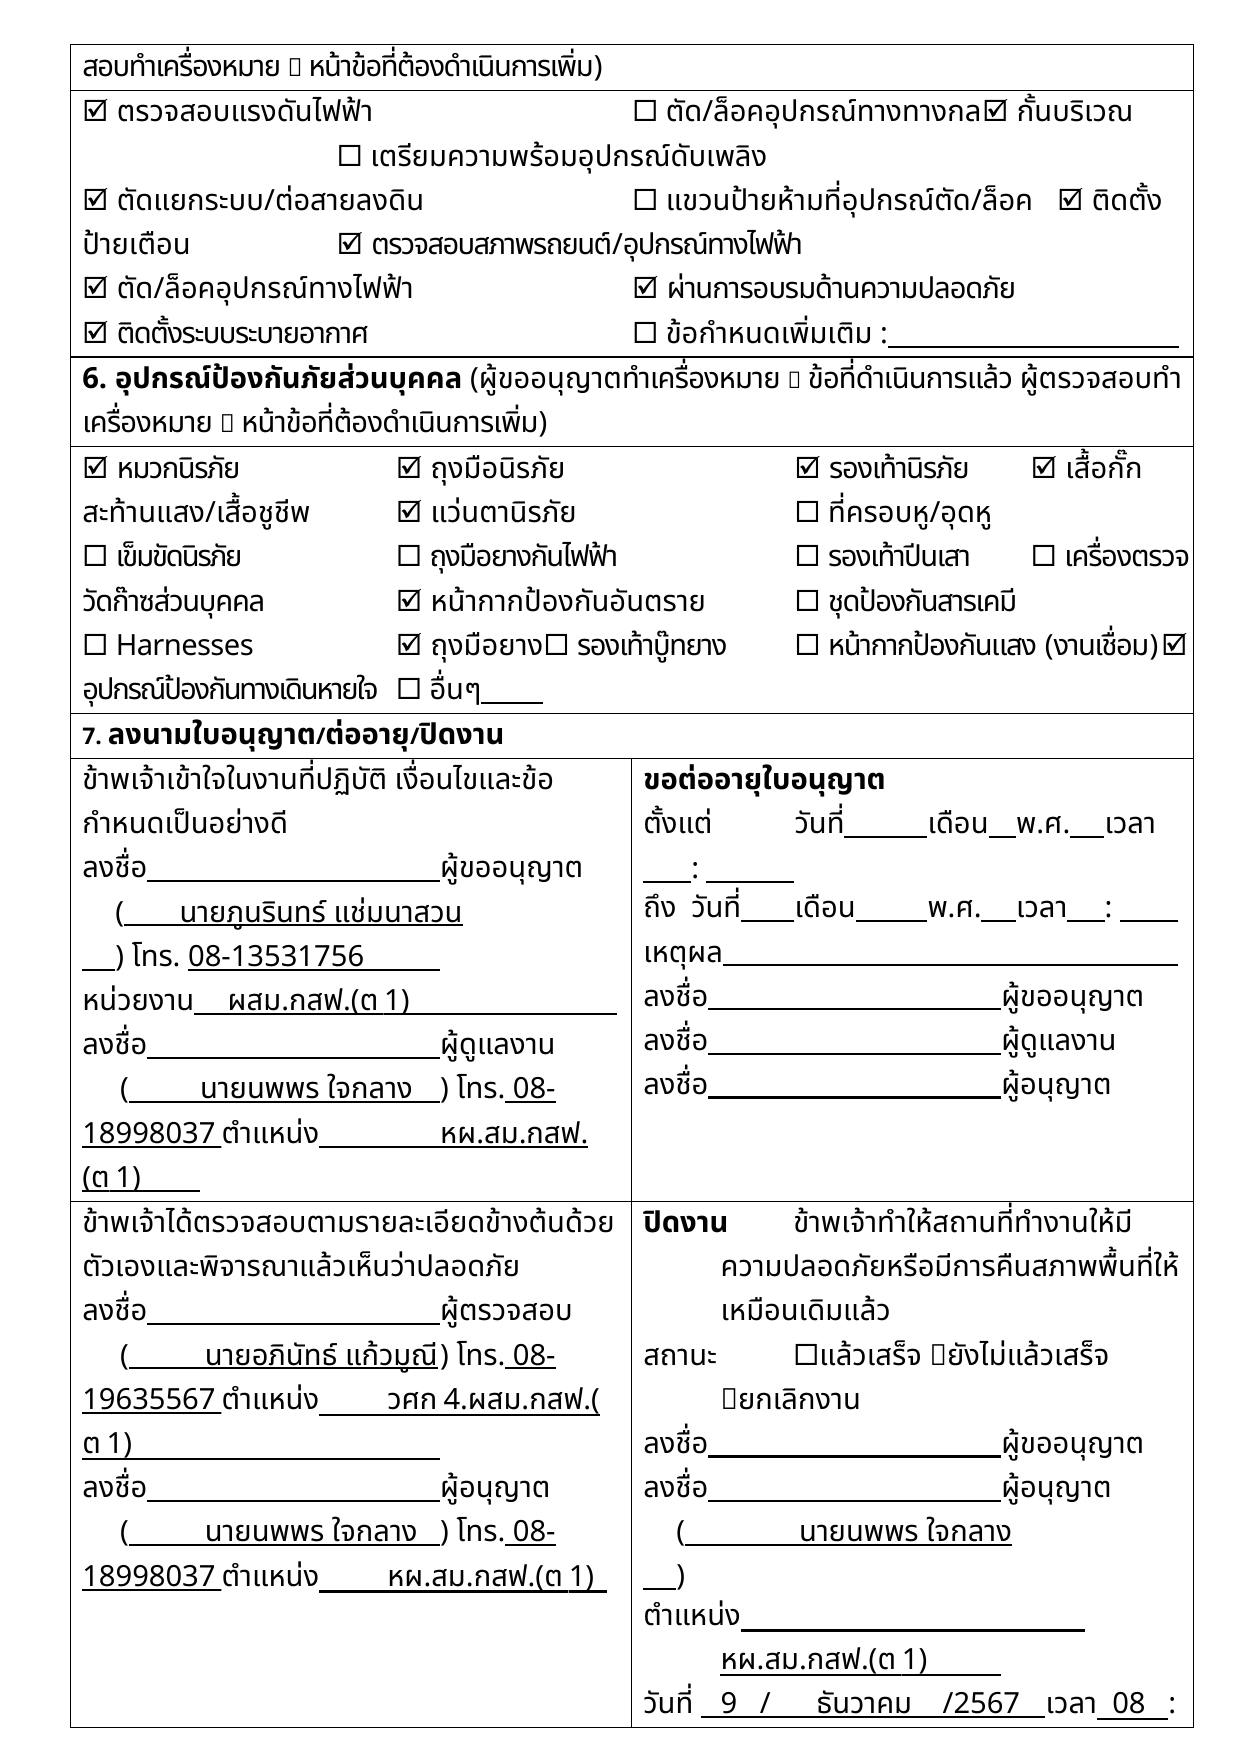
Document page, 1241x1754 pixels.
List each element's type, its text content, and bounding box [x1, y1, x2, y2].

table_cell หมวกนิรภัย ถุงมือนิรภัย รองเท้านิรภัย เสื้อกั๊กสะท้านแสง/เสื้อชูชีพ แว่นตานิรภัย ที่ครอบหู/อุดหู เข็มขัดนิรภัย ถุงมือยางกันไฟฟ้า รองเท้าปีนเสา เครื่องตรวจวัดก๊าซส่วนบุคคล หน้ากากป้องกันอันตราย ชุดป้องกันสารเคมี Harnesses ถุงมือยาง รองเท้าบู๊ทยาง หน้ากากป้องกันแสง (งานเชื่อม) อุปกรณ์ป้องกันทางเดินหายใจ อื่นๆ [71, 447, 1193, 713]
table_cell 6. อุปกรณ์ป้องกันภัยส่วนบุคคล (ผู้ขออนุญาตทำเครื่องหมาย ข้อที่ดำเนินการแล้ว ผู้ตรวจสอบทำเครื่องหมาย หน้าข้อที่ต้องดำเนินการเพิ่ม) [71, 358, 1193, 446]
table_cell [632, 1202, 1193, 1727]
table_cell ขอต่ออายุใบอนุญาต ตั้งแต่ วันที่ เดือน พ.ศ. เวลา : ถึง วันที่ เดือน พ.ศ. เวลา : เหตุผล ลงชื่อ ผู้ขออนุญาต ลงชื่อ ผู้ดูแลงาน ลงชื่อ ผู้อนุญาต [632, 759, 1193, 1201]
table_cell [71, 1202, 631, 1727]
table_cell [71, 45, 1193, 90]
table_cell ข้าพเจ้าเข้าใจในงานที่ปฏิบัติ เงื่อนไขและข้อกำหนดเป็นอย่างดี ลงชื่อ ผู้ขออนุญาต ( นายภูนรินทร์ แช่มนาสวน ) โทร. 08-13531756 หน่วยงาน ผสม.กสฟ.(ต1) ลงชื่อ ผู้ดูแลงาน ( นายนพพร ใจกลาง ) โทร. 08-18998037ตำแหน่ง หผ.สม.กสฟ.(ต1) [71, 759, 631, 1201]
table_cell 7. ลงนามใบอนุญาต/ต่ออายุ/ปิดงาน [71, 714, 1193, 758]
table_cell ตรวจสอบแรงดันไฟฟ้า ตัด/ล็อคอุปกรณ์ทางทางกล กั้นบริเวณ เตรียมความพร้อมอุปกรณ์ดับเพลิง ตัดแยกระบบ/ต่อสายลงดิน แขวนป้ายห้ามที่อุปกรณ์ตัด/ล็อค ติดตั้งป้ายเตือน ตรวจสอบสภาพรถยนต์/อุปกรณ์ทางไฟฟ้า ตัด/ล็อคอุปกรณ์ทางไฟฟ้า ผ่านการอบรมด้านความปลอดภัย ติดตั้งระบบระบายอากาศ ข้อกำหนดเพิ่มเติม : [71, 91, 1193, 356]
